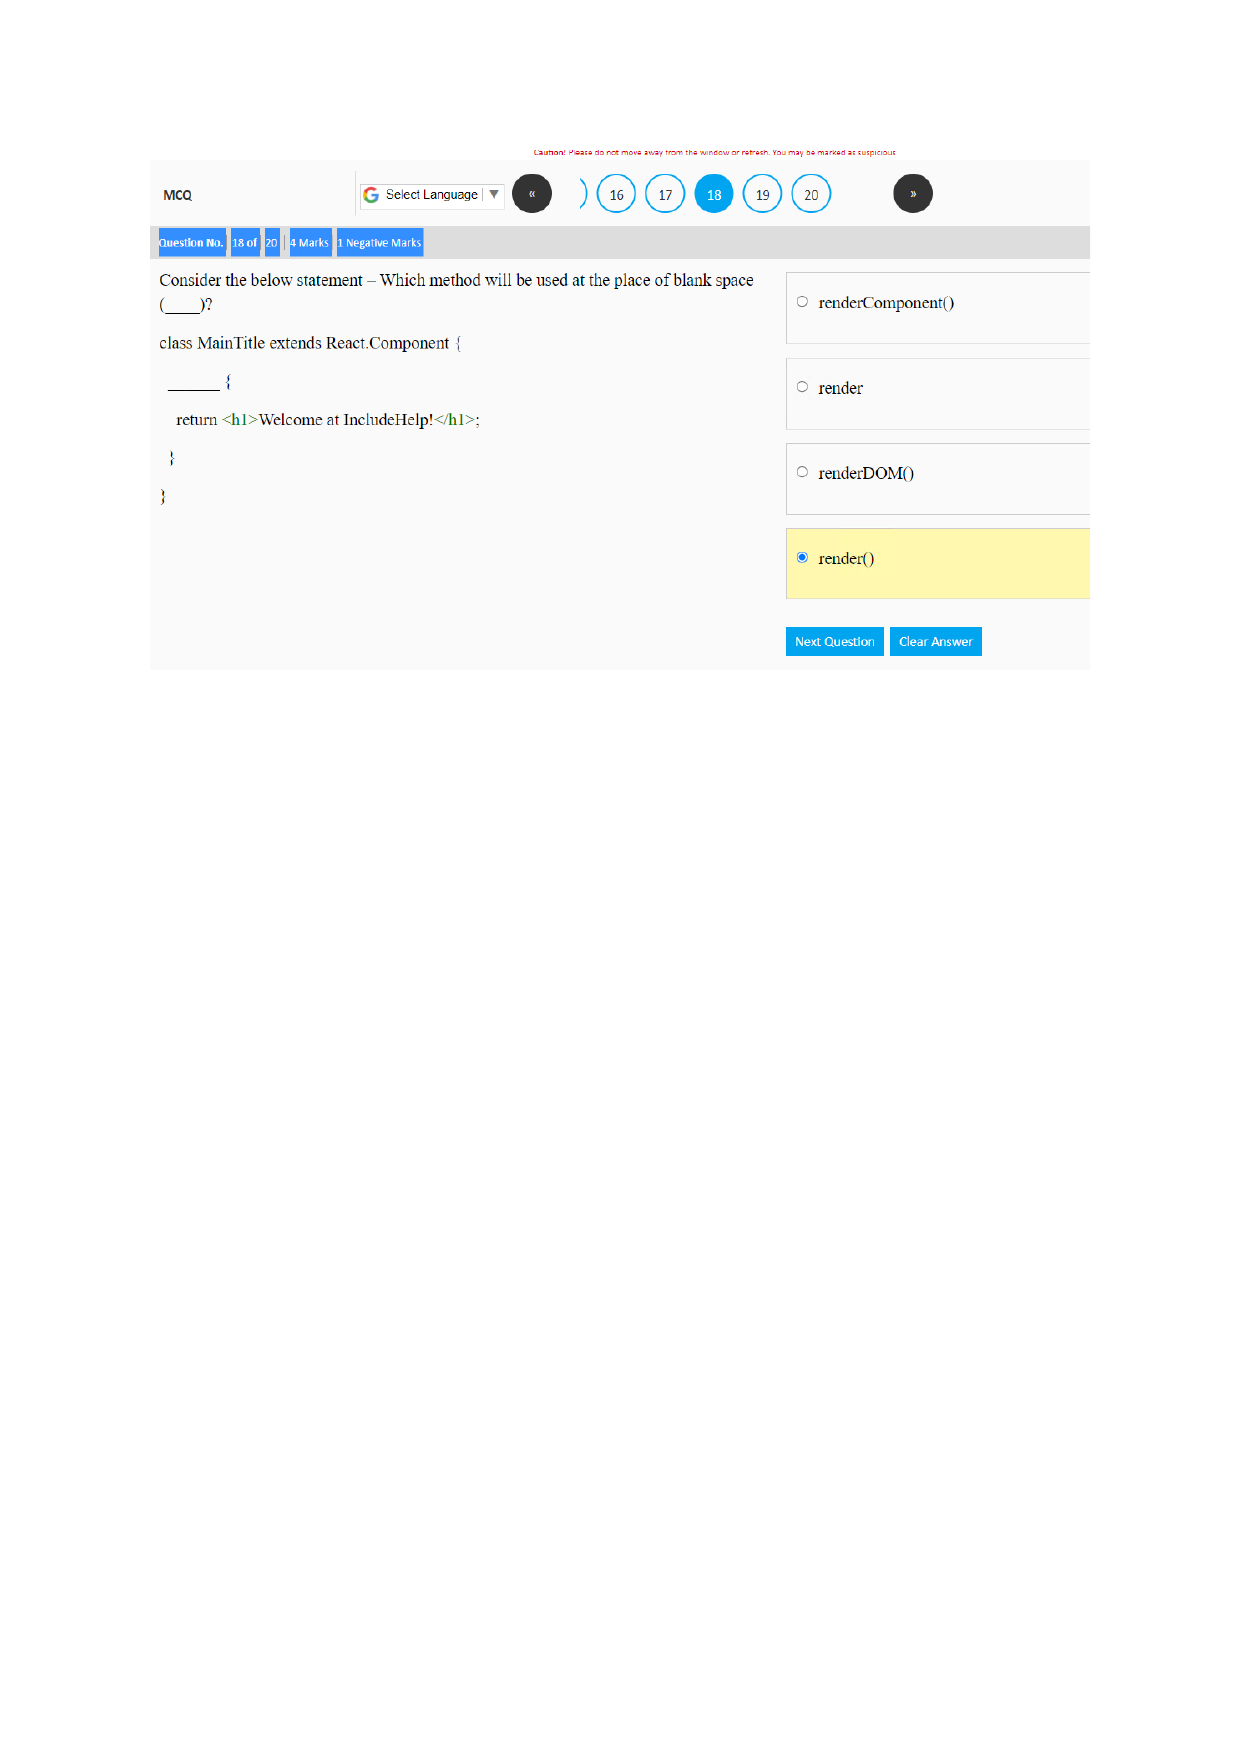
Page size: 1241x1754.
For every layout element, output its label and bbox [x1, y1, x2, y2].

picture [150, 150, 1091, 670]
